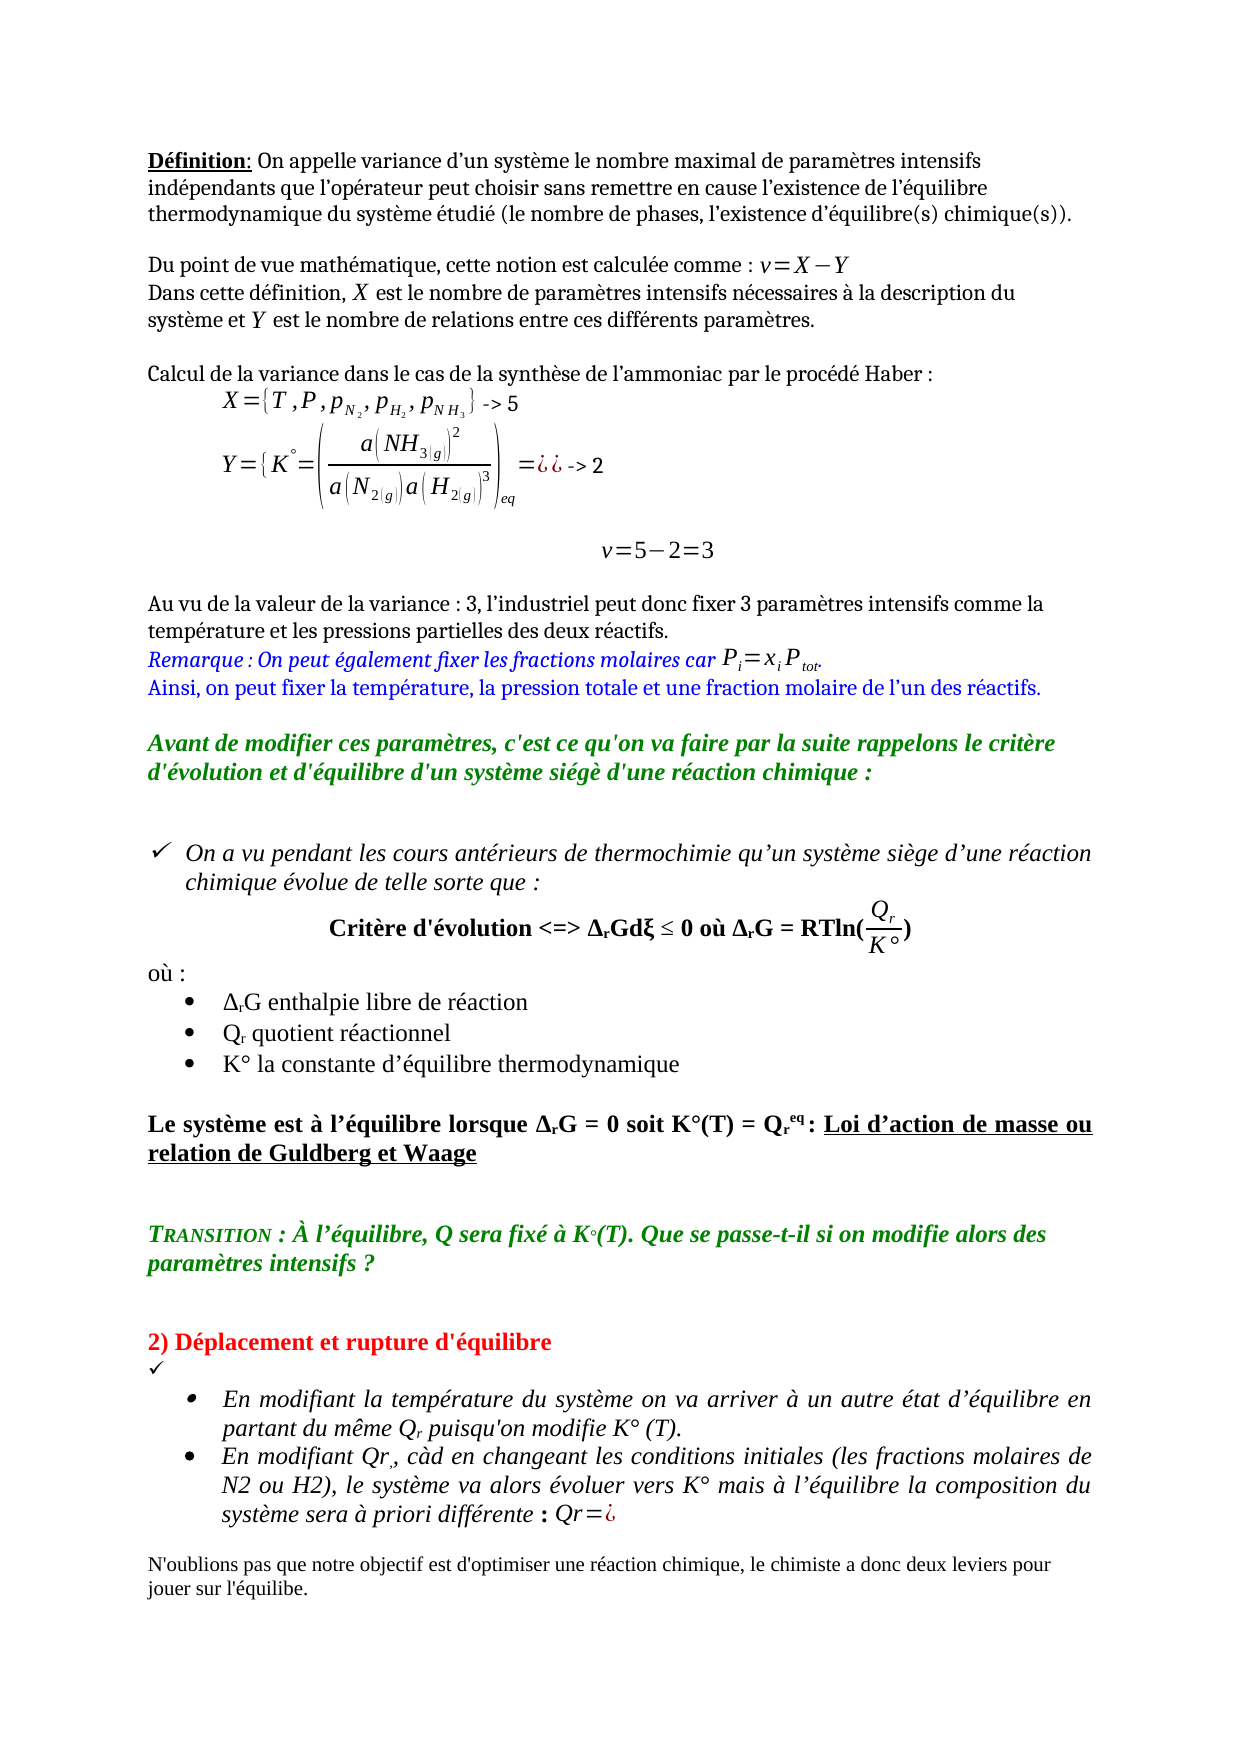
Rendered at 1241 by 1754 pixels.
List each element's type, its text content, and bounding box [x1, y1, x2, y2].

text Avant de modifier ces paramètres, c'est ce qu'on va faire par la suite rappelons le critère d'évolution et d'équilibre d'un système siégè d'une réaction chimique : [148, 728, 1093, 785]
text Transition : À l’équilibre, Q sera fixé à K°(T). Que se passe-t-il si on modifie alors des paramètres intensifs ? [148, 1219, 1093, 1277]
text Le système est à l’équilibre lorsque ΔrG = 0 soit K°(T) = Qreq : Loi d’action de masse ou relation de Guldberg et Waage [148, 1109, 1093, 1166]
list K° la constante d’équilibre thermodynamique [185, 1049, 1093, 1078]
text Définition: On appelle variance d’un système le nombre maximal de paramètres intensifs indépendants que l’opérateur peut choisir sans remettre en cause l’existence de l’équilibre thermodynamique du système étudié (le nombre de phases, l’existence d’équilibre(s) chimique(s)). [148, 148, 1093, 227]
text Dans cette définition, est le nombre de paramètres intensifs nécessaires à la description du système et est le nombre de relations entre ces différents paramètres. [148, 279, 1093, 334]
text où : [148, 958, 1093, 987]
text -> 2 [148, 421, 1093, 511]
text Au vu de la valeur de la variance : 3, l’industriel peut donc fixer 3 paramètres intensifs comme la température et les pressions partielles des deux réactifs. [148, 591, 1093, 644]
text N'oublions pas que notre objectif est d'optimiser une réaction chimique, le chimiste a donc deux leviers pour jouer sur l'équilibe. [148, 1552, 1093, 1600]
text Critère d'évolution <=> ΔrGdξ 0 où ΔrG = RTln() [148, 896, 1093, 958]
list En modifiant la température du système on va arriver à un autre état d’équilibre en partant du même Qr puisqu'on modifie K° (T). [185, 1384, 1093, 1441]
list En modifiant Qr,, càd en changeant les conditions initiales (les fractions molaires de N2 ou H2), le système va alors évoluer vers K° mais à l’équilibre la composition du système sera à priori différente : [185, 1441, 1093, 1528]
text Remarque : On peut également fixer les fractions molaires car . [148, 644, 1093, 675]
text Ainsi, on peut fixer la température, la pression totale et une fraction molaire de l’un des réactifs. [148, 675, 1093, 702]
list On a vu pendant les cours antérieurs de thermochimie qu’un système siège d’une réaction chimique évolue de telle sorte que : [148, 838, 1093, 896]
text -> 5 [148, 387, 1093, 421]
list Qr quotient réactionnel [185, 1018, 1093, 1047]
text Du point de vue mathématique, cette notion est calculée comme : [148, 251, 1093, 279]
subtitle 2) Déplacement et rupture d'équilibre [148, 1327, 1093, 1355]
list ΔrG enthalpie libre de réaction [185, 987, 1093, 1016]
text Calcul de la variance dans le cas de la synthèse de l’ammoniac par le procédé Haber : [148, 361, 1093, 387]
